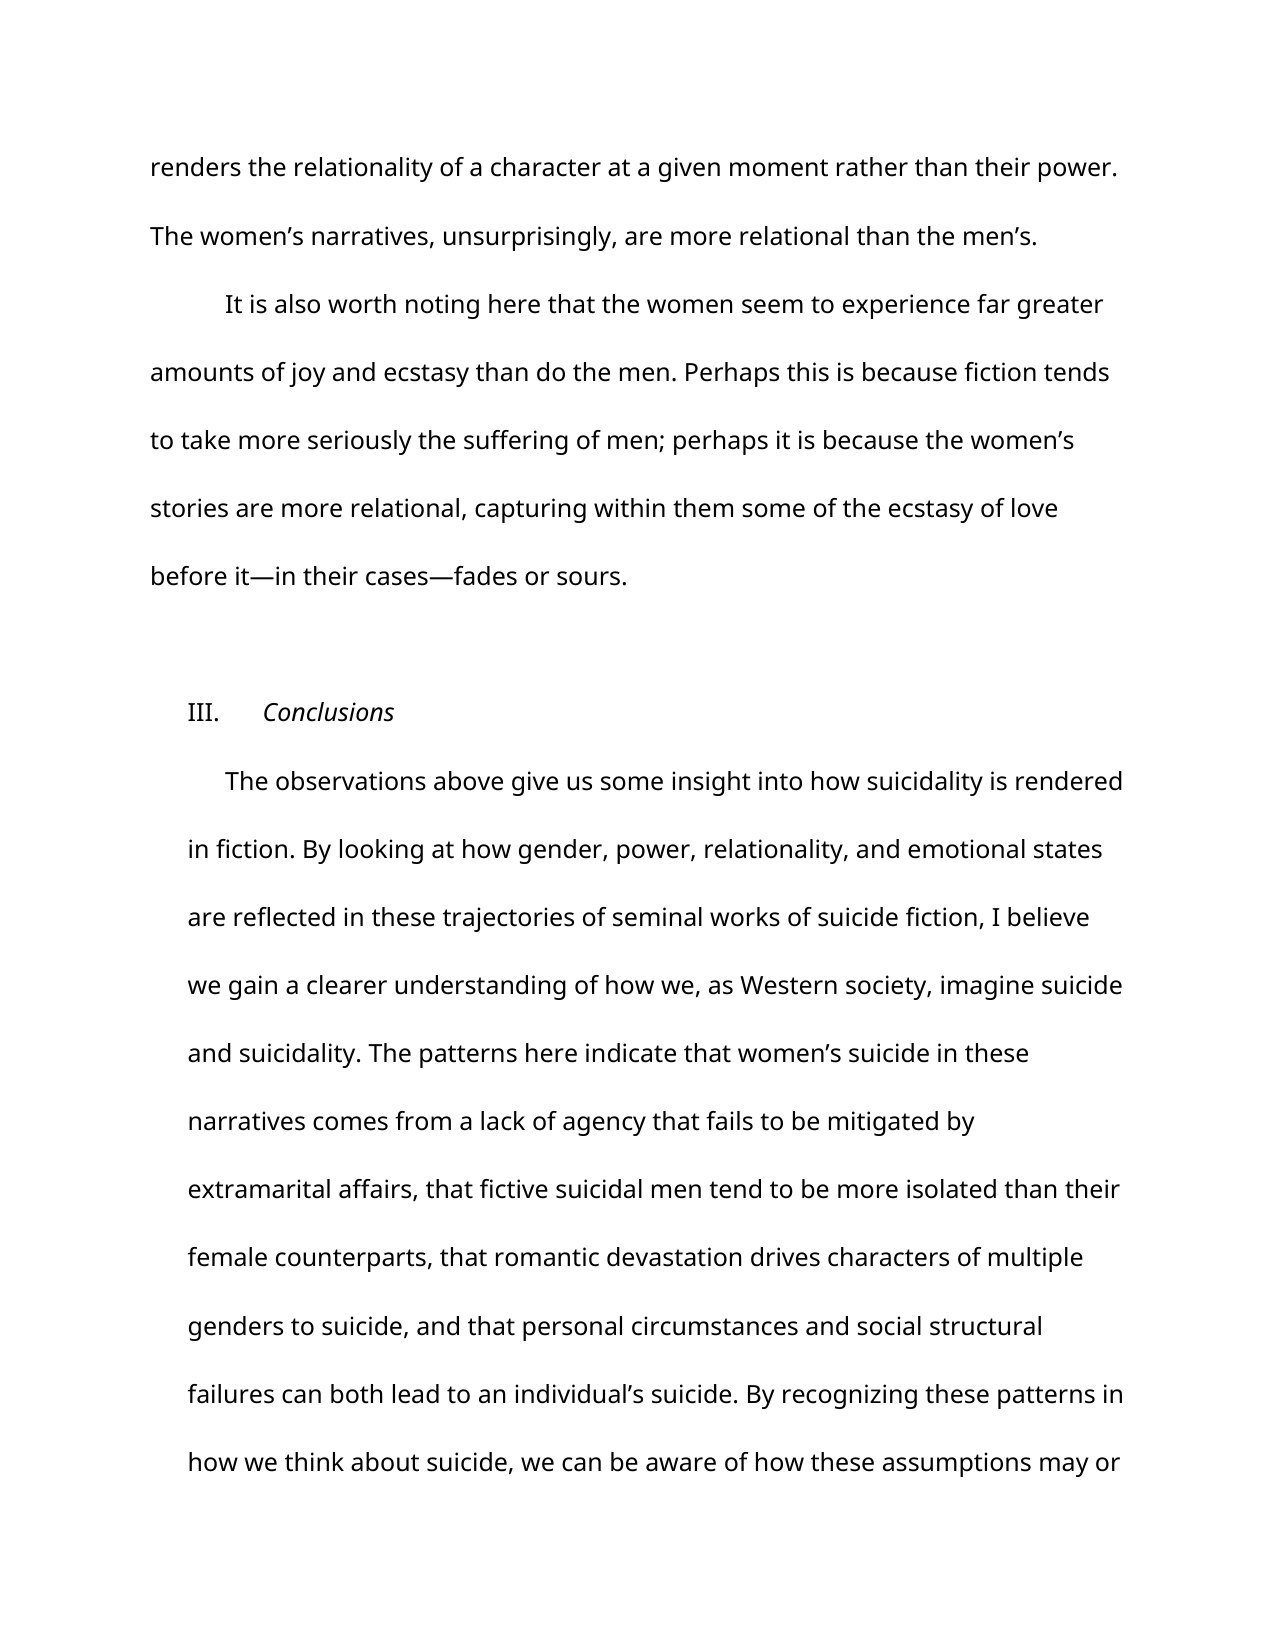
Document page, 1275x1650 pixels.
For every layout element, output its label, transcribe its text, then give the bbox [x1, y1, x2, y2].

list Conclusions [187, 695, 1125, 729]
text It is also worth noting here that the women seem to experience far greater amounts of joy and ecstasy than do the men. Perhaps this is because fiction tends to take more seriously the suffering of men; perhaps it is because the women’s stories are more relational, capturing within them some of the ecstasy of love before it—in their cases—fades or sours. [150, 286, 1125, 593]
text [150, 150, 1125, 252]
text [187, 763, 1125, 1478]
